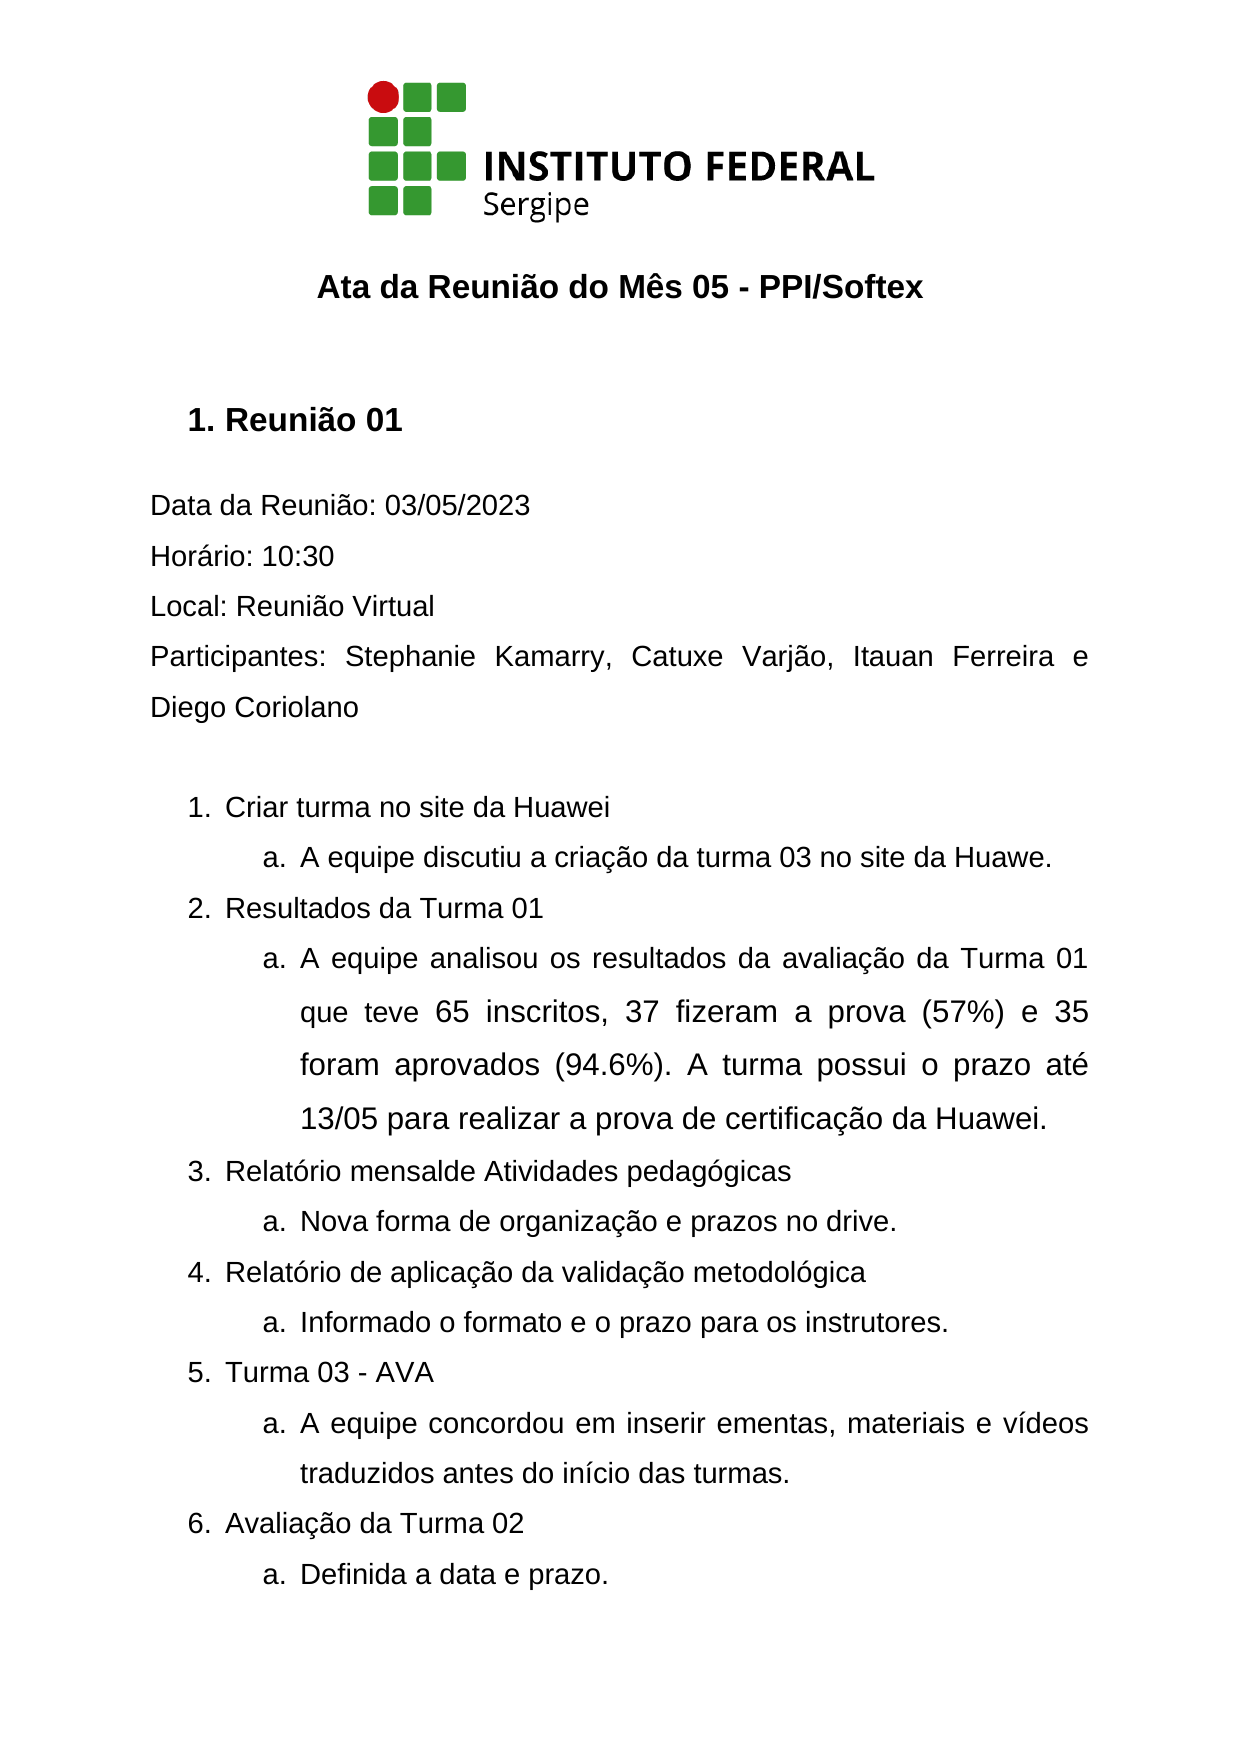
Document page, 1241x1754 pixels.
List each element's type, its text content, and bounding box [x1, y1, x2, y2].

list Criar turma no site da Huawei [187, 790, 1090, 824]
text Data da Reunião: 03/05/2023 [150, 488, 1090, 522]
list Relatório de aplicação da validação metodológica [187, 1255, 1090, 1288]
list Resultados da Turma 01 [187, 891, 1090, 924]
list A equipe discutiu a criação da turma 03 no site da Huawe. [262, 841, 1090, 874]
text Local: Reunião Virtual [150, 589, 1090, 622]
list Informado o formato e o prazo para os instrutores. [262, 1305, 1090, 1339]
list A equipe concordou em inserir ementas, materiais e vídeos traduzidos antes do início das turmas. [262, 1406, 1090, 1489]
list A equipe analisou os resultados da avaliação da Turma 01 que teve 65 inscritos, 37 fizeram a prova (57%) e 35 foram aprovados (94.6%). A turma possui o prazo até 13/05 para realizar a prova de certificação da Huawei. [262, 941, 1090, 1136]
text Ata da Reunião do Mês 05 - PPI/Softex [150, 267, 1090, 306]
list Turma 03 - AVA [187, 1355, 1090, 1389]
text Horário: 10:30 [150, 539, 1090, 572]
list Reunião 01 [187, 400, 1090, 438]
picture [361, 75, 879, 224]
list Avaliação da Turma 02 [187, 1506, 1090, 1540]
text Participantes: Stephanie Kamarry, Catuxe Varjão, Itauan Ferreira e Diego Coriolano [150, 639, 1090, 723]
list Definida a data e prazo. [262, 1557, 1090, 1590]
list Relatório mensalde Atividades pedagógicas [187, 1154, 1090, 1188]
list Nova forma de organização e prazos no drive. [262, 1204, 1090, 1238]
